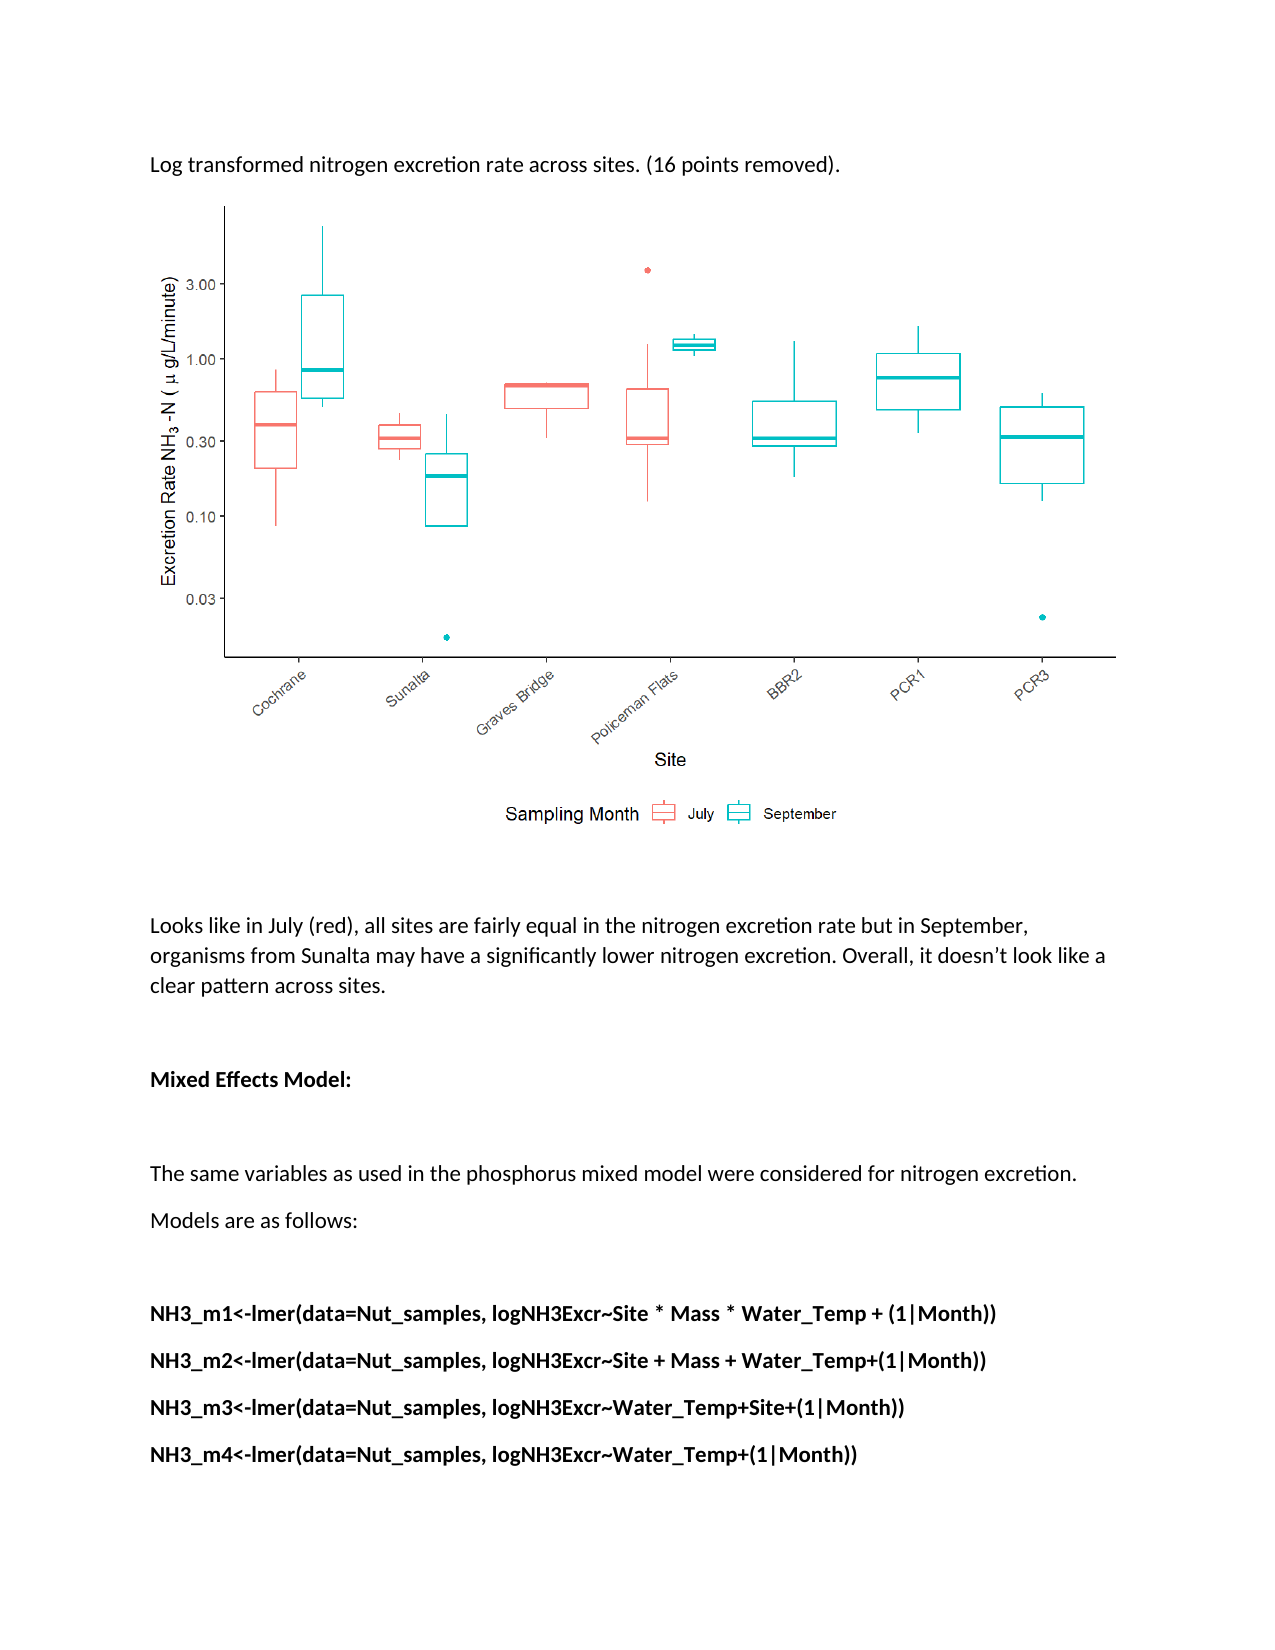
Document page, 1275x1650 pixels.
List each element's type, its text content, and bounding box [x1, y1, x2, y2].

text NH3_m2<-lmer(data=Nut_samples, logNH3Excr~Site + Mass + Water_Temp+(1|Month)) [150, 1346, 1125, 1374]
text Looks like in July (red), all sites are fairly equal in the nitrogen excretion rate but in September, organisms from Sunalta may have a significantly lower nitrogen excretion. Overall, it doesn’t look like a clear pattern across sites. [150, 911, 1125, 999]
picture [150, 196, 1125, 846]
text Log transformed nitrogen excretion rate across sites. (16 points removed). [150, 150, 1125, 178]
text NH3_m3<-lmer(data=Nut_samples, logNH3Excr~Water_Temp+Site+(1|Month)) [150, 1393, 1125, 1421]
text NH3_m1<-lmer(data=Nut_samples, logNH3Excr~Site * Mass * Water_Temp + (1|Month)) [150, 1299, 1125, 1327]
text The same variables as used in the phosphorus mixed model were considered for nitrogen excretion. [150, 1159, 1125, 1187]
text NH3_m4<-lmer(data=Nut_samples, logNH3Excr~Water_Temp+(1|Month)) [150, 1440, 1125, 1468]
text Mixed Effects Model: [150, 1065, 1125, 1093]
text Models are as follows: [150, 1206, 1125, 1234]
